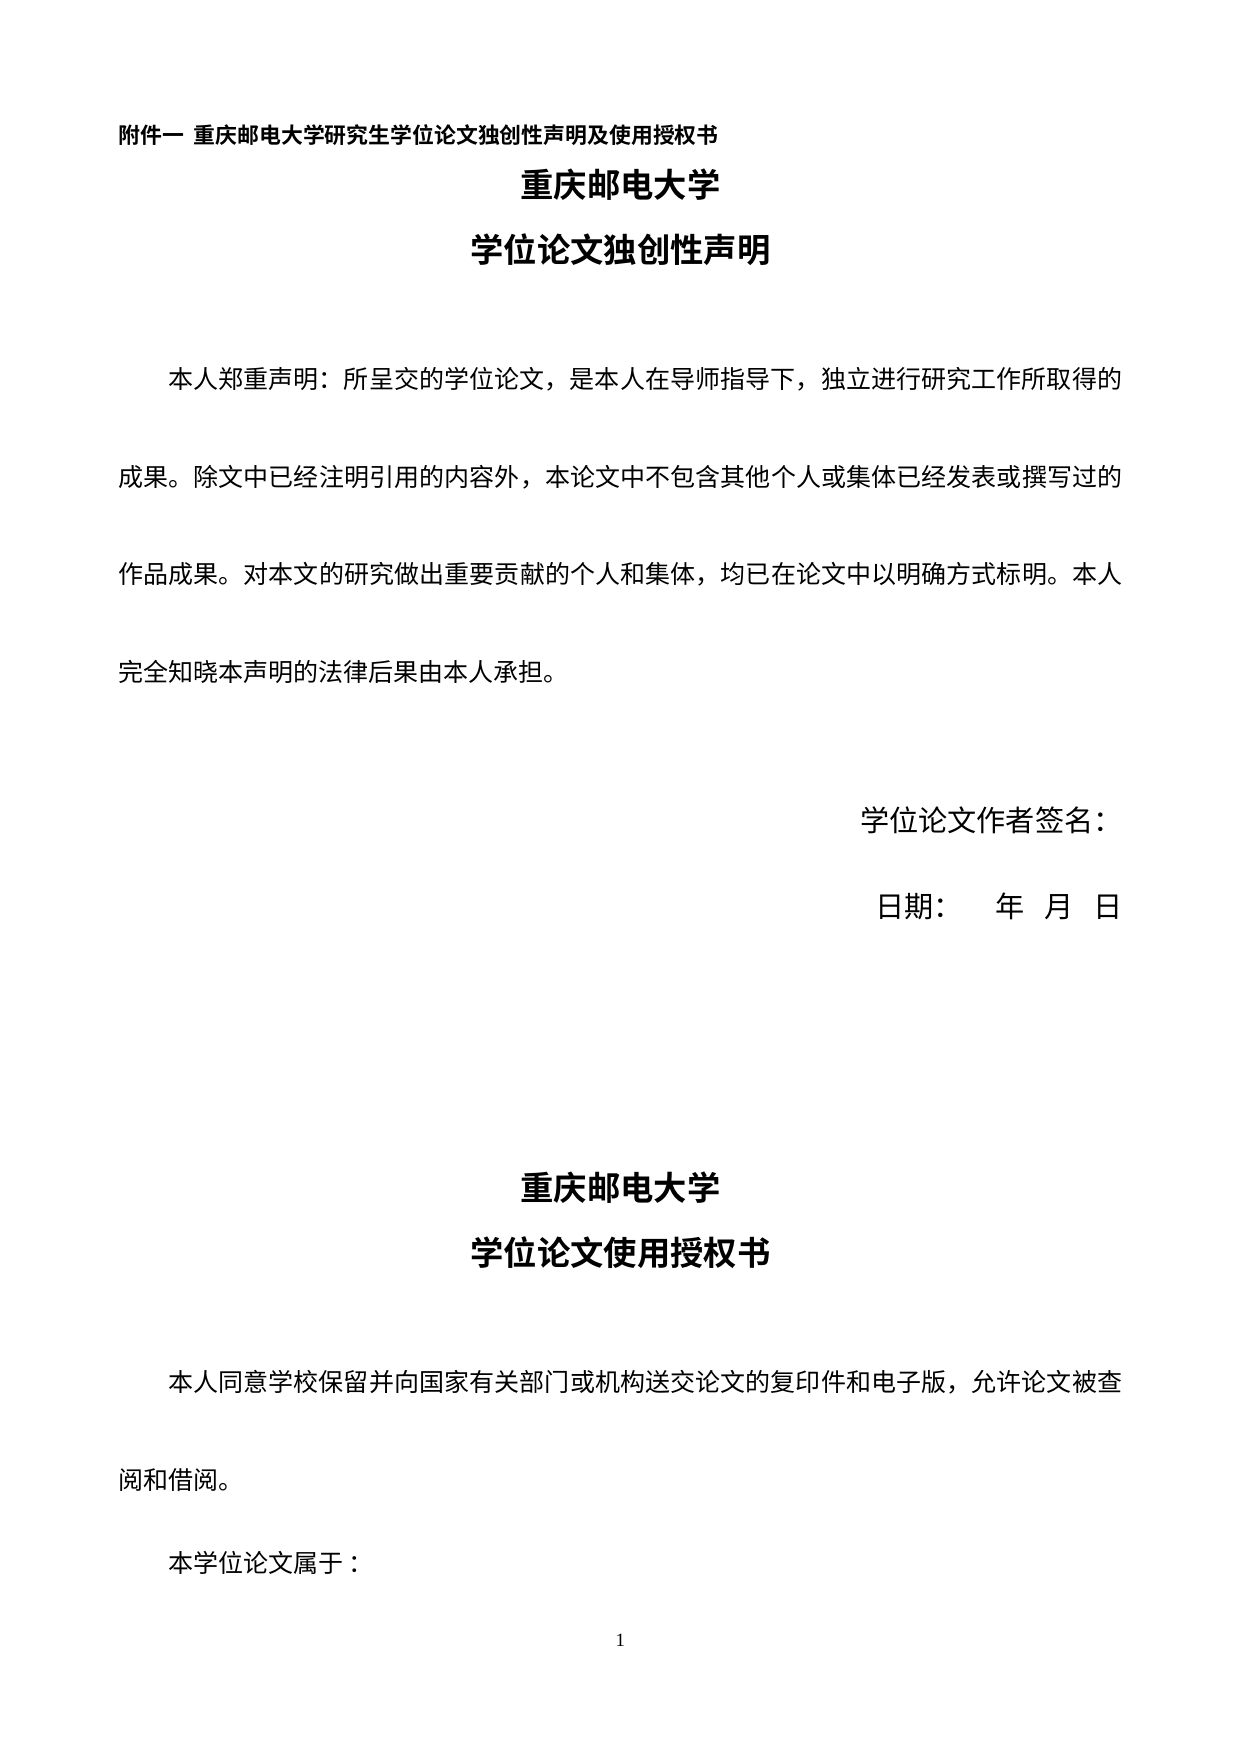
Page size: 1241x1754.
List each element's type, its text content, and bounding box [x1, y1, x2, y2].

text 本人同意学校保留并向国家有关部门或机构送交论文的复印件和电子版，允许论文被查阅和借阅。 [118, 1348, 1122, 1511]
text 重庆邮电大学 [118, 151, 1122, 216]
text 学位论文作者签名： [118, 786, 1122, 851]
text 重庆邮电大学 [118, 1153, 1122, 1218]
text 日期： 年 月 日 [118, 872, 1122, 937]
text 本学位论文属于 ： [118, 1529, 1122, 1594]
text 学位论文独创性声明 [118, 216, 1122, 281]
text 本人郑重声明：所呈交的学位论文，是本人在导师指导下，独立进行研究工作所取得的成果。除文中已经注明引用的内容外，本论文中不包含其他个人或集体已经发表或撰写过的作品成果。对本文的研究做出重要贡献的个人和集体，均已在论文中以明确方式标明。本人完全知晓本声明的法律后果由本人承担。 [118, 346, 1122, 703]
text 学位论文使用授权书 [118, 1218, 1122, 1283]
text 附件一 重庆邮电大学研究生学位论文独创性声明及使用授权书 [118, 118, 1122, 151]
